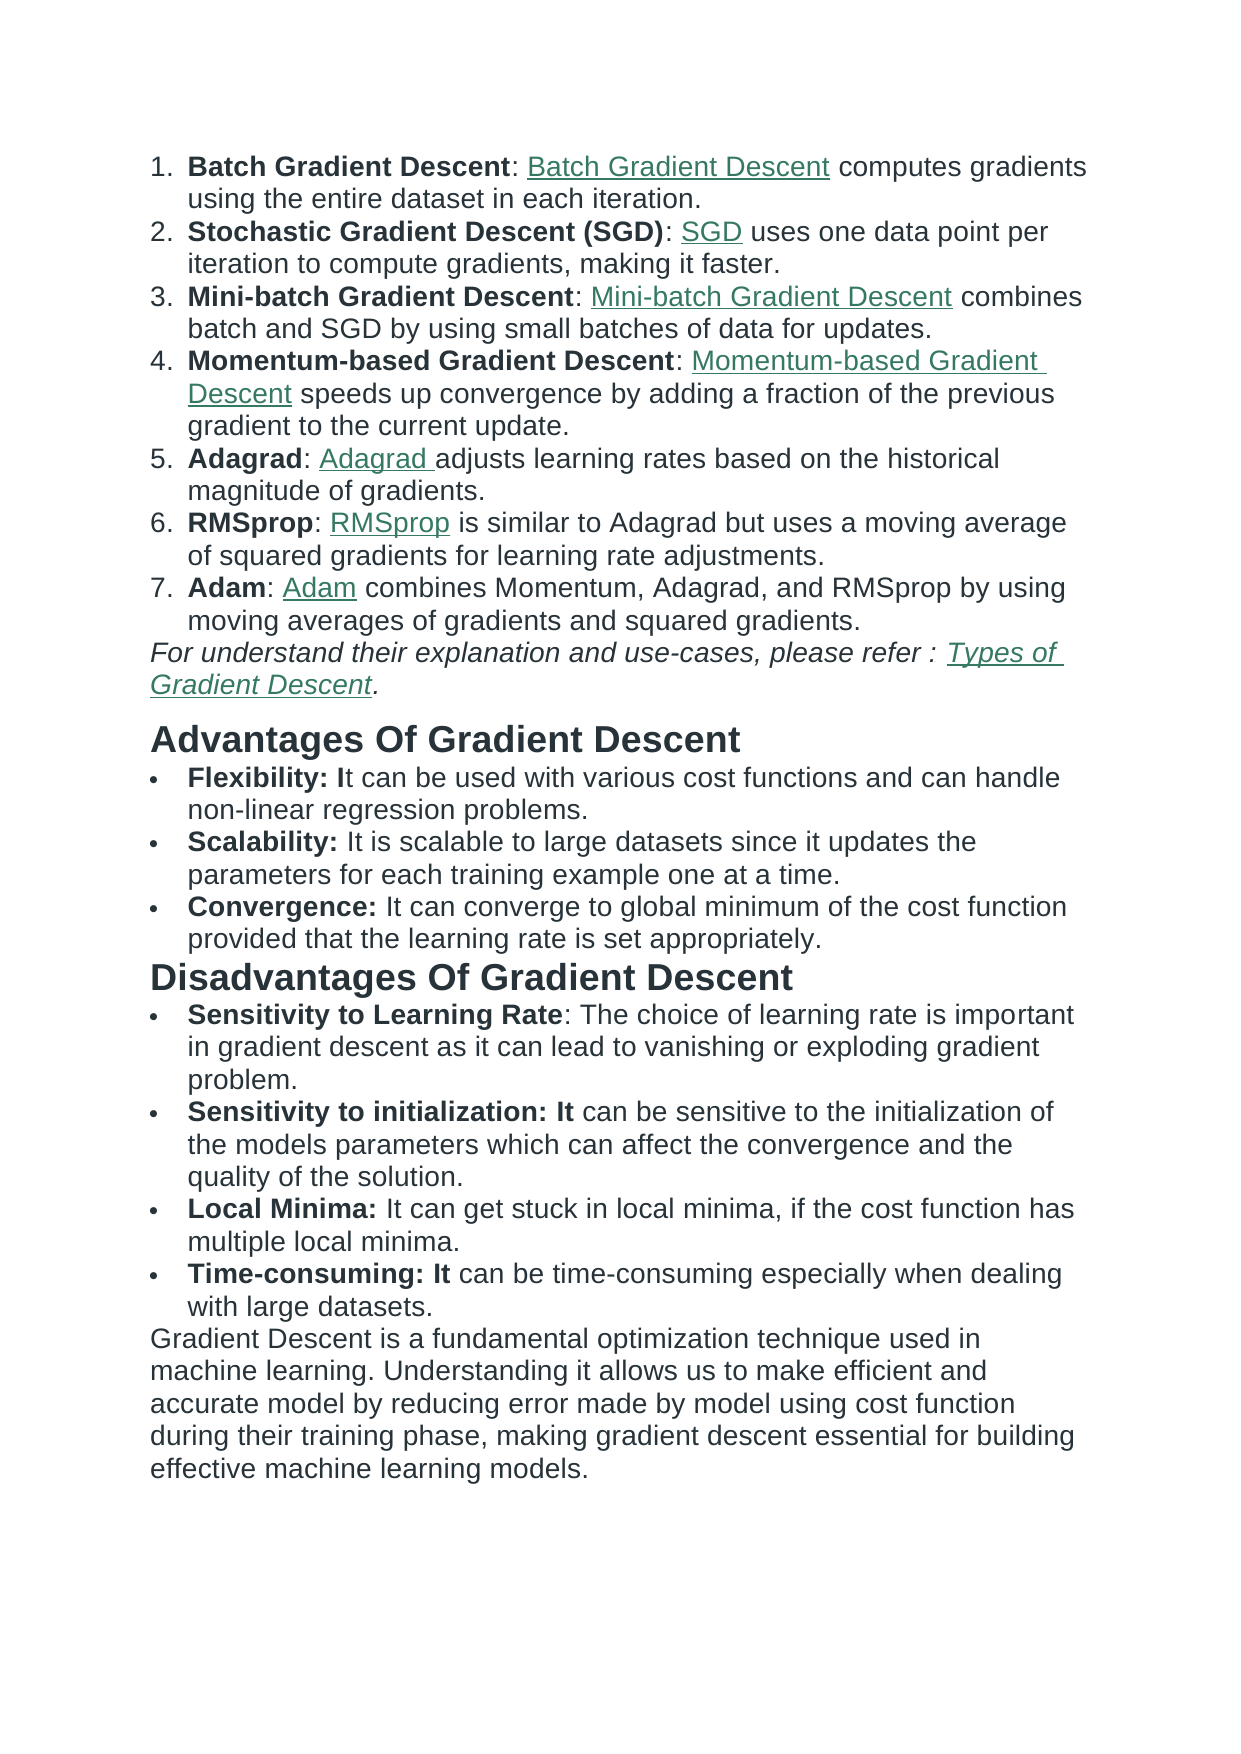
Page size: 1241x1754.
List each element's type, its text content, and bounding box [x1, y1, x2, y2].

list Convergence: It can converge to global minimum of the cost function provided that the learning rate is set appropriately. [150, 890, 1090, 955]
text For understand their explanation and use-cases, please refer : Types of Gradient Descent. [150, 636, 1090, 701]
text Gradient Descent is a fundamental optimization technique used in machine learning. Understanding it allows us to make efficient and accurate model by reducing error made by model using cost function during their training phase, making gradient descent essential for building effective machine learning models. [150, 1322, 1090, 1484]
list Sensitivity to Learning Rate: The choice of learning rate is important in gradient descent as it can lead to vanishing or exploding gradient problem. [150, 998, 1090, 1095]
list Local Minima: It can get stuck in local minima, if the cost function has multiple local minima. [150, 1192, 1090, 1257]
list Momentum-based Gradient Descent: Momentum-based Gradient Descent speeds up convergence by adding a fraction of the previous gradient to the current update. [150, 344, 1090, 442]
list Sensitivity to initialization: It can be sensitive to the initialization of the models parameters which can affect the convergence and the quality of the solution. [150, 1095, 1090, 1192]
list Mini-batch Gradient Descent: Mini-batch Gradient Descent combines batch and SGD by using small batches of data for updates. [150, 279, 1090, 344]
list Flexibility: It can be used with various cost functions and can handle non-linear regression problems. [150, 761, 1090, 825]
list Time-consuming: It can be time-consuming especially when dealing with large datasets. [150, 1257, 1090, 1322]
list Scalability: It is scalable to large datasets since it updates the parameters for each training example one at a time. [150, 825, 1090, 890]
list RMSprop: RMSprop is similar to Adagrad but uses a moving average of squared gradients for learning rate adjustments. [150, 506, 1090, 571]
text Disadvantages Of Gradient Descent [150, 955, 1090, 998]
list Batch Gradient Descent: Batch Gradient Descent computes gradients using the entire dataset in each iteration. [150, 150, 1090, 215]
list Adagrad: Adagrad adjusts learning rates based on the historical magnitude of gradients. [150, 442, 1090, 506]
list Stochastic Gradient Descent (SGD): SGD uses one data point per iteration to compute gradients, making it faster. [150, 215, 1090, 279]
text Advantages Of Gradient Descent [150, 717, 1090, 761]
list Adam: Adam combines Momentum, Adagrad, and RMSprop by using moving averages of gradients and squared gradients. [150, 571, 1090, 636]
